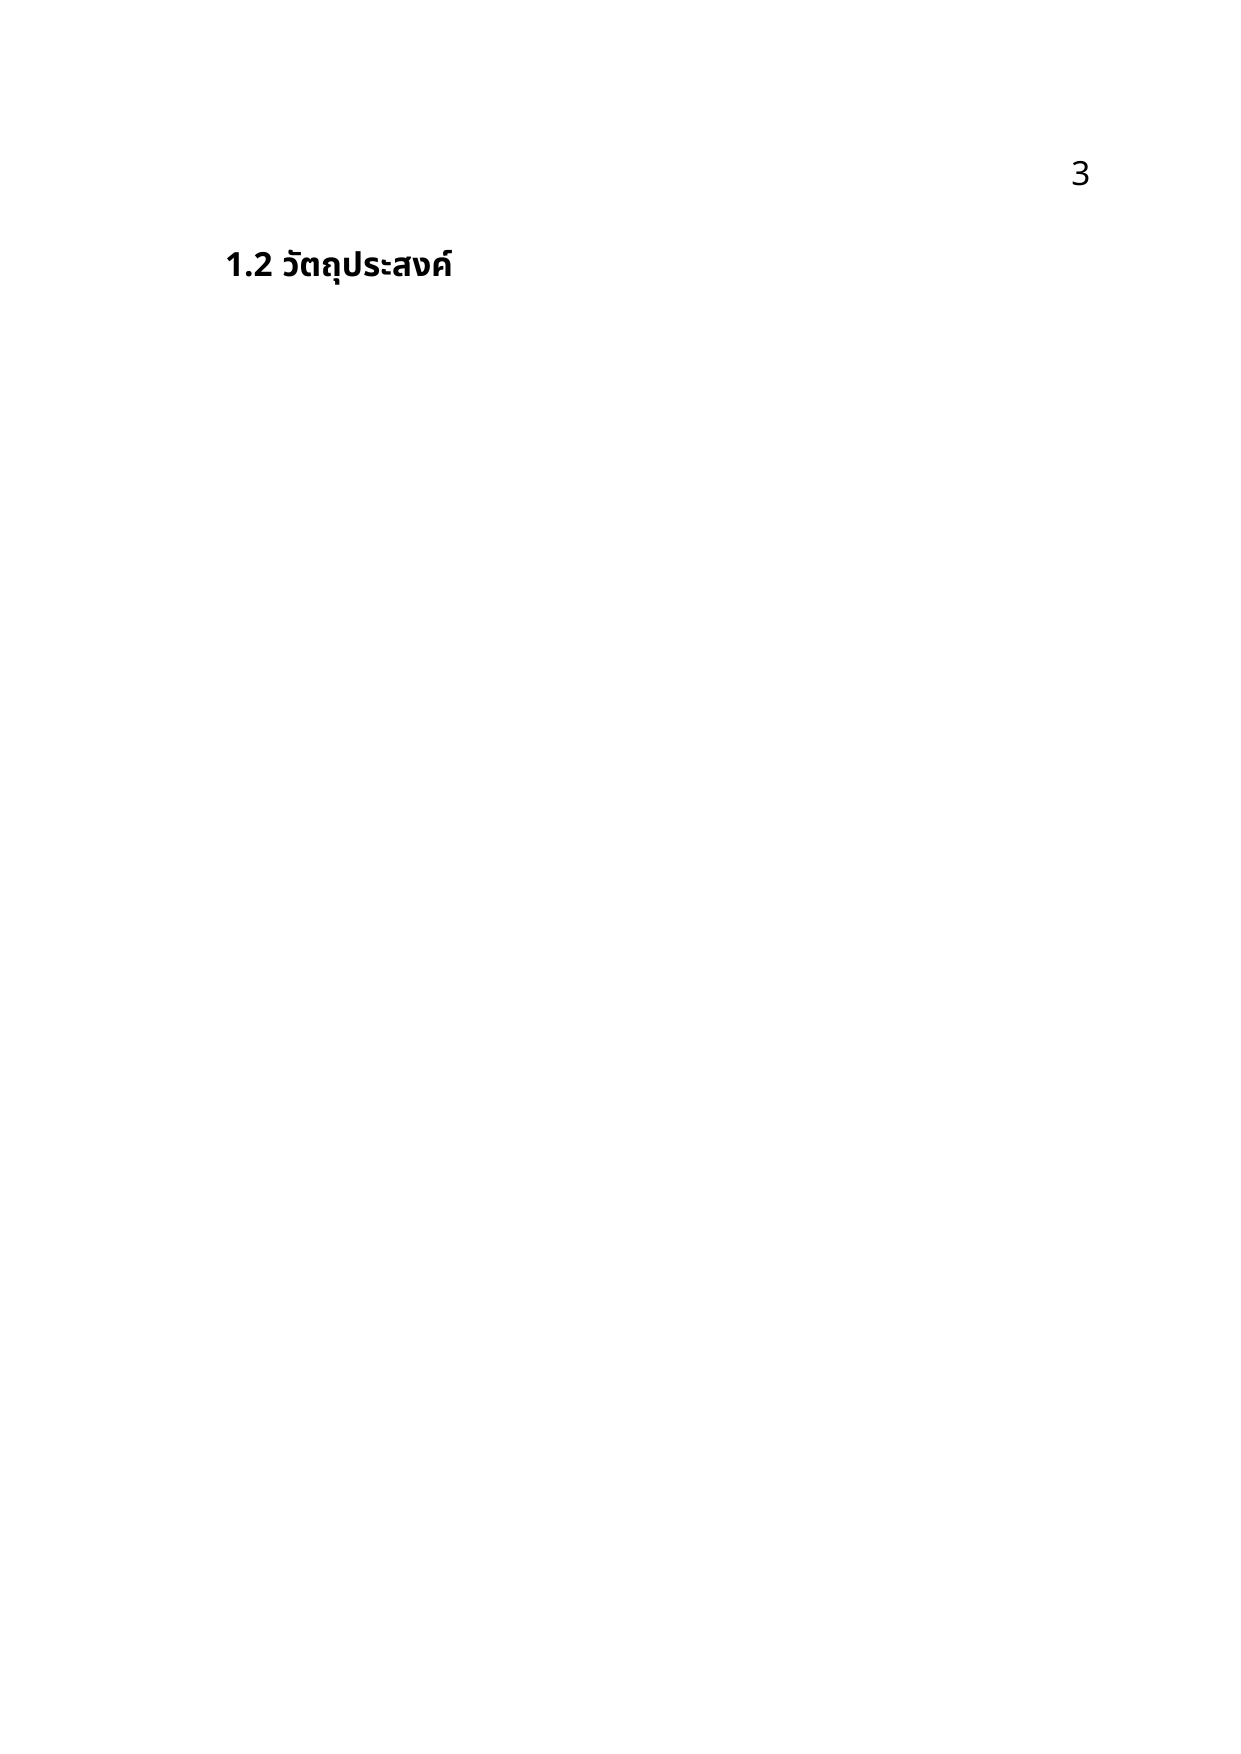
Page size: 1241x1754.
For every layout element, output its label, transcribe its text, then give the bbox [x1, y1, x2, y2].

subtitle วัตถุประสงค์ [225, 241, 1090, 291]
